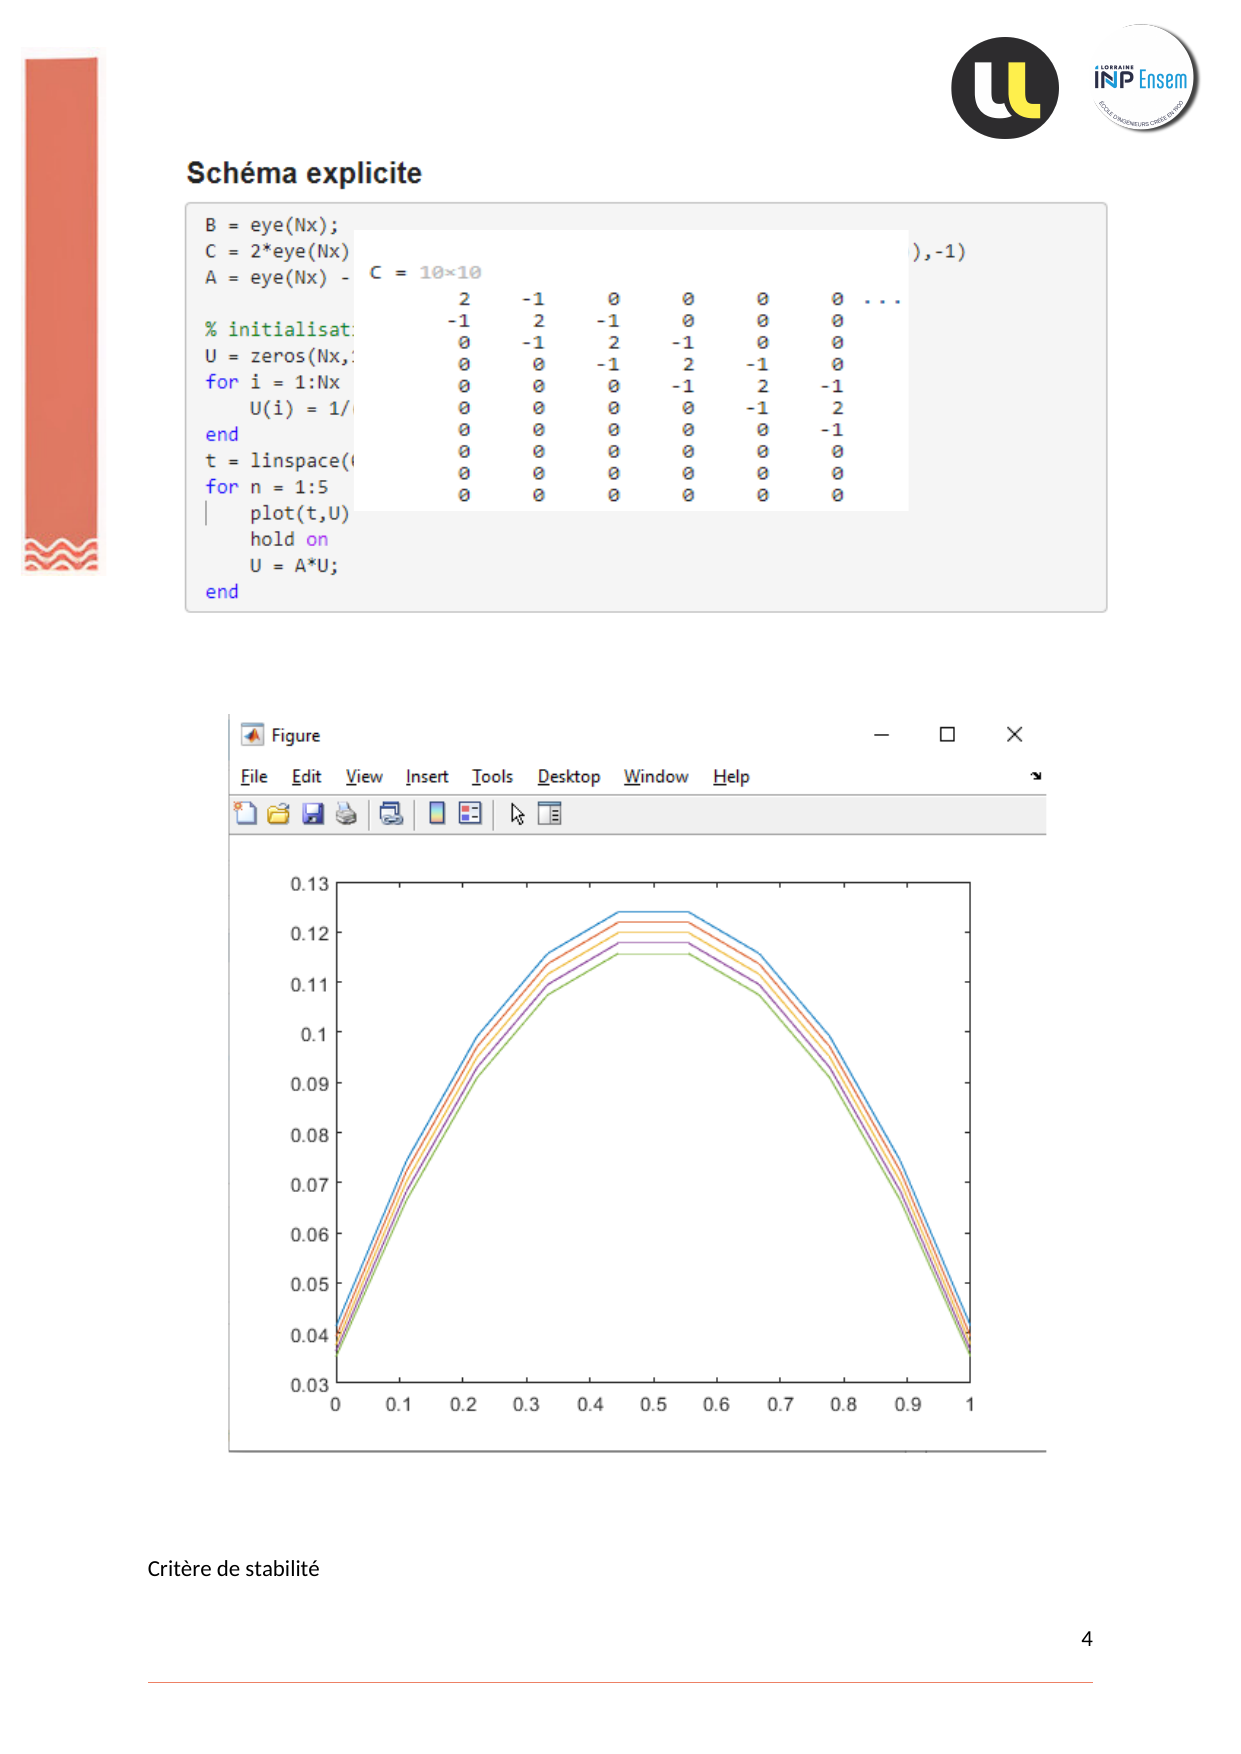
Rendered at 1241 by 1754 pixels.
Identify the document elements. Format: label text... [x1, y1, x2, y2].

text Critère de stabilité [148, 1554, 1093, 1582]
picture [172, 147, 1112, 625]
picture [951, 37, 1059, 139]
picture [1088, 22, 1203, 136]
picture [20, 47, 107, 576]
picture [228, 714, 1046, 1453]
